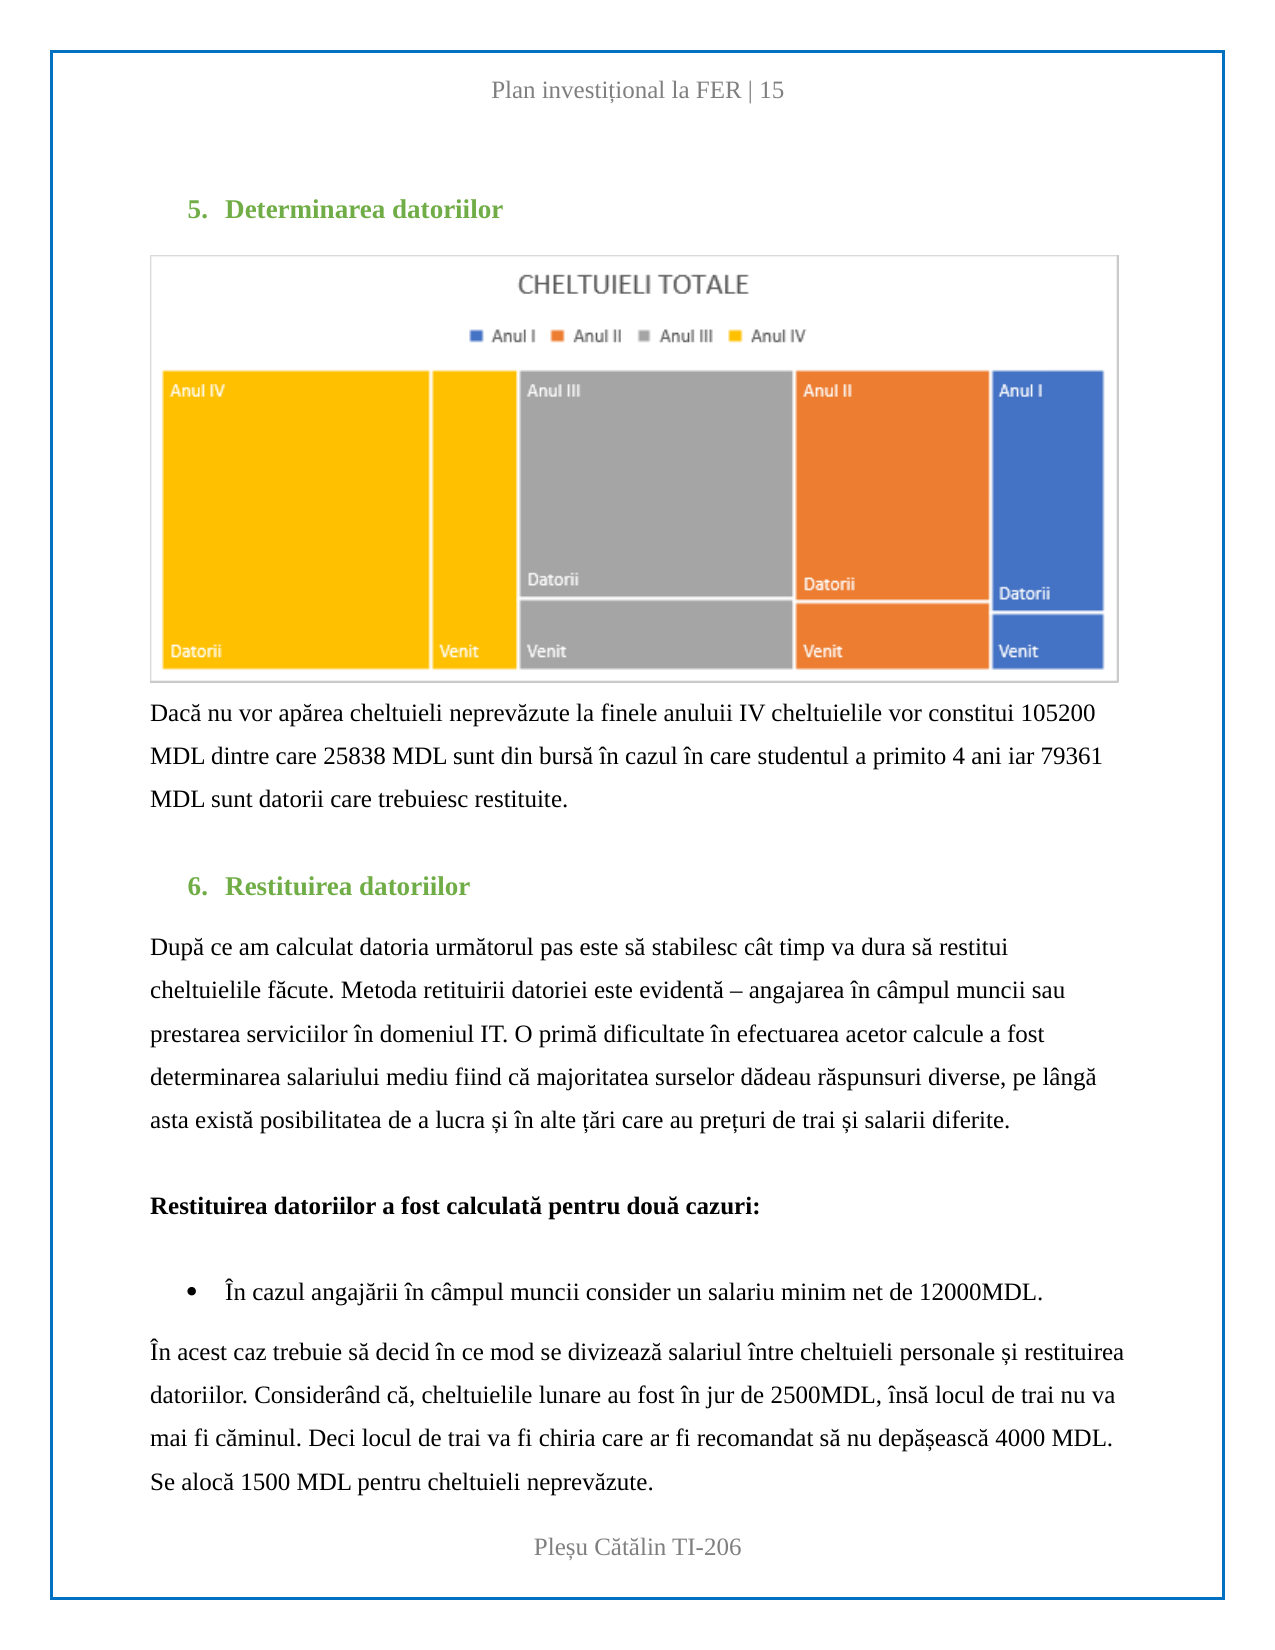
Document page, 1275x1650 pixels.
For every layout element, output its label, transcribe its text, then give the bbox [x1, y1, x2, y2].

subtitle Restituirea datoriilor [187, 870, 1125, 901]
subtitle Determinarea datoriilor [187, 193, 1125, 224]
list În cazul angajării în câmpul muncii consider un salariu minim net de 12000MDL. [187, 1277, 1125, 1306]
text În acest caz trebuie să decid în ce mod se divizează salariul între cheltuieli personale și restituirea datoriilor. Considerând că, cheltuielile lunare au fost în jur de 2500MDL, însă locul de trai nu va mai fi căminul. Deci locul de trai va fi chiria care ar fi recomandat să nu depășească 4000 MDL. Se alocă 1500 MDL pentru cheltuieli neprevăzute. [150, 1337, 1125, 1495]
text Restituirea datoriilor a fost calculată pentru două cazuri: [150, 1191, 1125, 1220]
text Dacă nu vor apărea cheltuieli neprevăzute la finele anuluii IV cheltuielile vor constitui 105200 MDL dintre care 25838 MDL sunt din bursă în cazul în care studentul a primito 4 ani iar 79361 MDL sunt datorii care trebuiesc restituite. [150, 698, 1125, 813]
text După ce am calculat datoria următorul pas este să stabilesc cât timp va dura să restitui cheltuielile făcute. Metoda retituirii datoriei este evidentă – angajarea în câmpul muncii sau prestarea serviciilor în domeniul IT. O primă dificultate în efectuarea acetor calcule a fost determinarea salariului mediu fiind că majoritatea surselor dădeau răspunsuri diverse, pe lângă asta există posibilitatea de a lucra și în alte țări care au prețuri de trai și salarii diferite. [150, 932, 1125, 1134]
picture [150, 255, 1119, 684]
